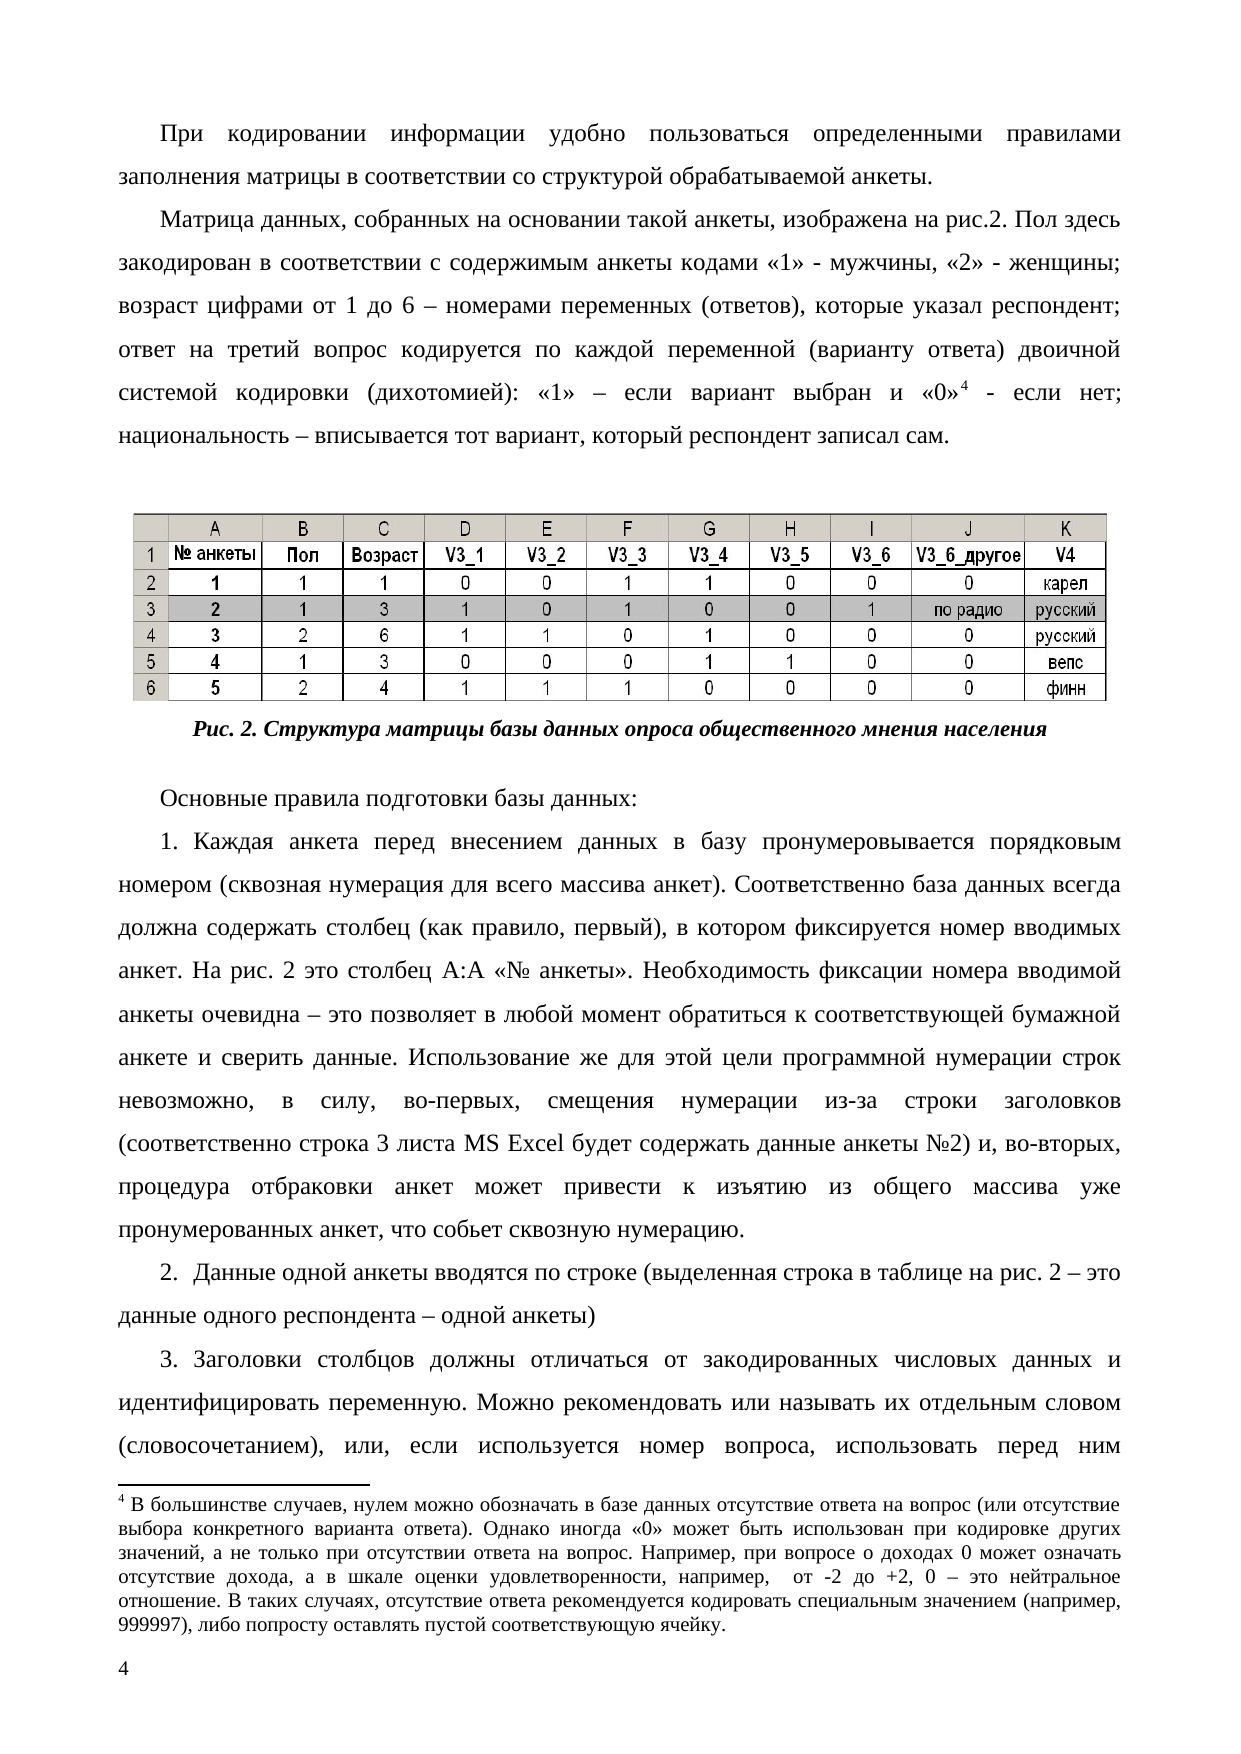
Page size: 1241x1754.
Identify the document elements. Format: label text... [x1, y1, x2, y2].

list Данные одной анкеты вводятся по строке (выделенная строка в таблице на рис. 2 – это данные одного респондента – одной анкеты) [118, 1257, 1122, 1329]
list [118, 1344, 1122, 1459]
list Каждая анкета перед внесением данных в базу пронумеровывается порядковым номером (сквозная нумерация для всего массива анкет). Соответственно база данных всегда должна содержать столбец (как правило, первый), в котором фиксируется номер вводимых анкет. На рис. 2 это столбец A:A «№ анкеты». Необходимость фиксации номера вводимой анкеты очевидна – это позволяет в любой момент обратиться к соответствующей бумажной анкете и сверить данные. Использование же для этой цели программной нумерации строк невозможно, в силу, во-первых, смещения нумерации из-за строки заголовков (соответственно строка 3 листа MS Excel будет содержать данные анкеты №2) и, во-вторых, процедура отбраковки анкет может привести к изъятию из общего массива уже пронумерованных анкет, что собьет сквозную нумерацию. [118, 826, 1122, 1243]
text При кодировании информации удобно пользоваться определенными правилами заполнения матрицы в соответствии со структурой обрабатываемой анкеты. [118, 118, 1122, 190]
text Матрица данных, собранных на основании такой анкеты, изображена на рис.2. Пол здесь закодирован в соответствии с содержимым анкеты кодами «1» - мужчины, «2» - женщины; возраст цифрами от 1 до 6 – номерами переменных (ответов), которые указал респондент; ответ на третий вопрос кодируется по каждой переменной (варианту ответа) двоичной системой кодировки (дихотомией): «1» – если вариант выбран и «0» - если нет; национальность – вписывается тот вариант, который респондент записал сам. [118, 204, 1122, 449]
text Рис. 2. Структура матрицы базы данных опроса общественного мнения населения [118, 715, 1122, 741]
text Основные правила подготовки базы данных: [118, 783, 1122, 812]
picture [133, 513, 1107, 701]
